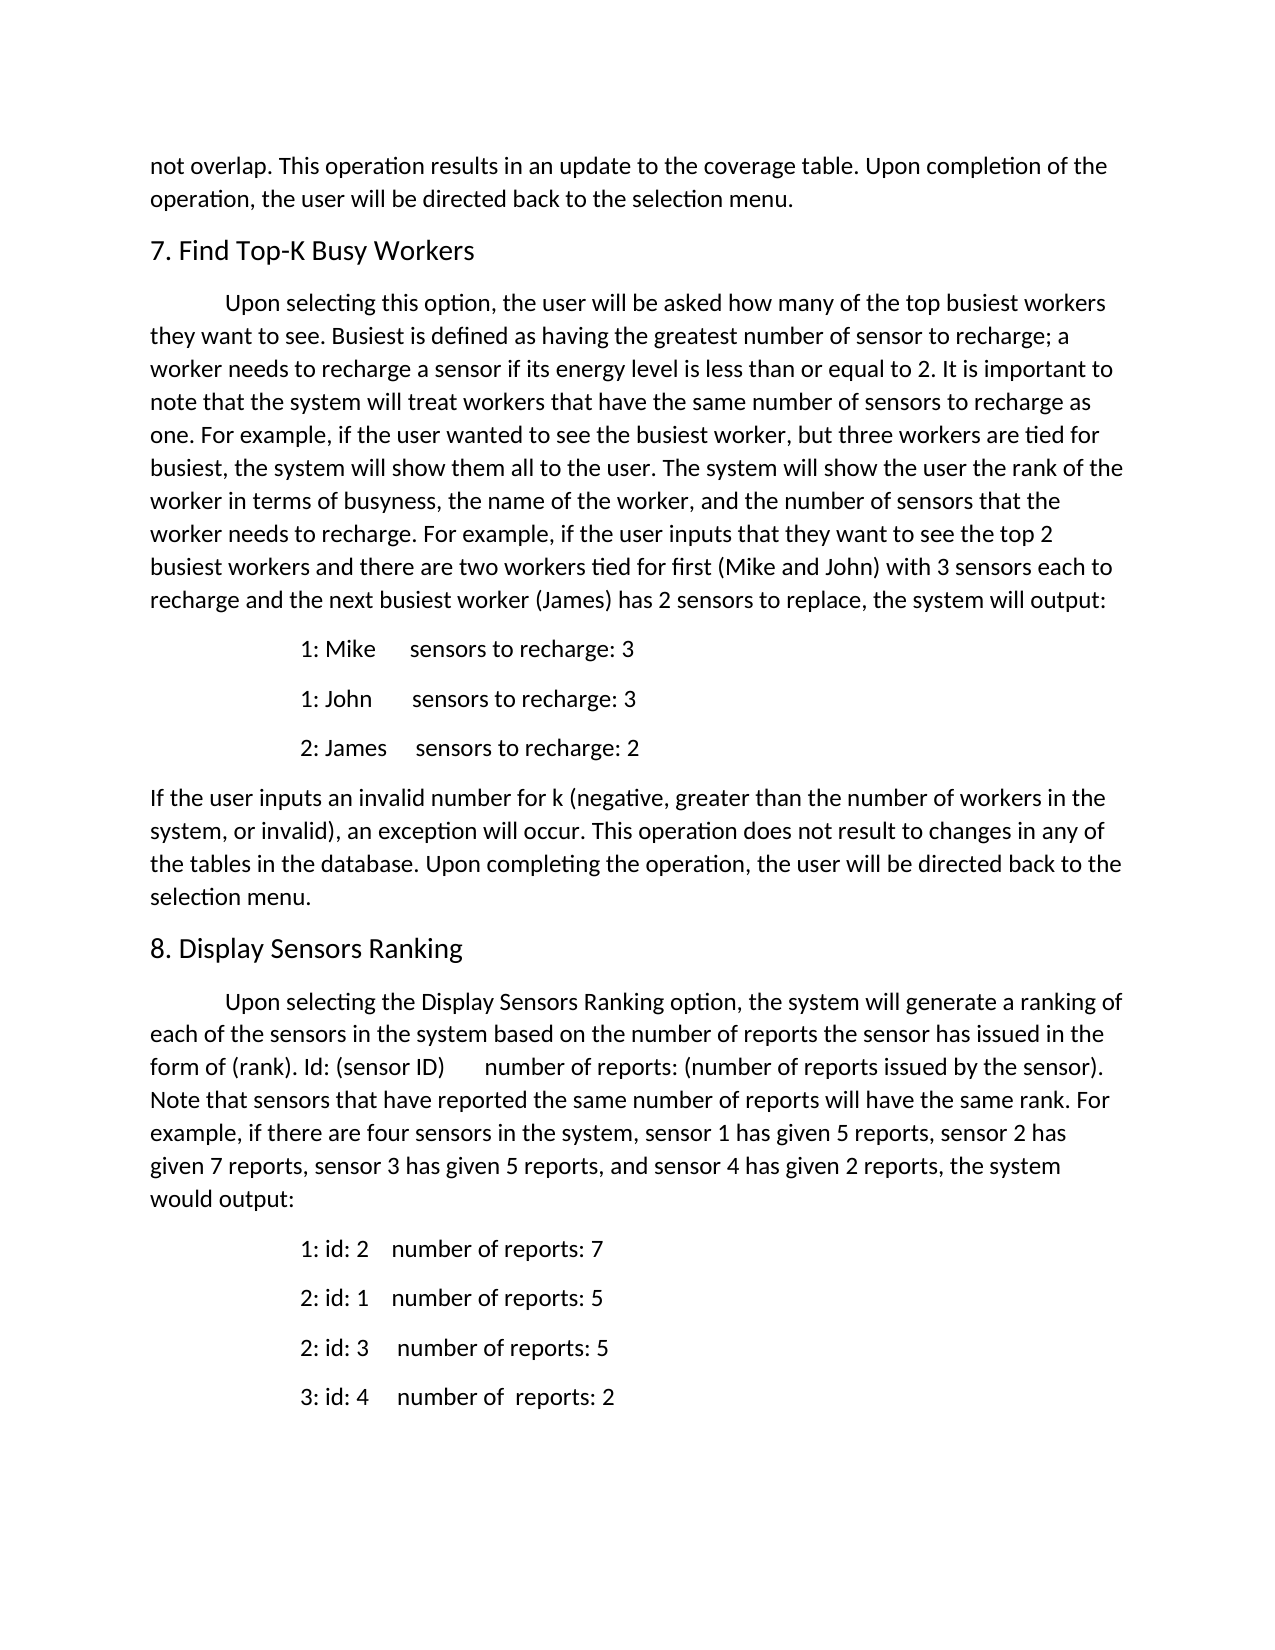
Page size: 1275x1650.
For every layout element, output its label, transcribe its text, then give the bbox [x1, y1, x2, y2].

text 1: John sensors to recharge: 3 [300, 683, 1125, 713]
text 2: James sensors to recharge: 2 [300, 733, 1125, 763]
text 1: Mike sensors to recharge: 3 [300, 633, 1125, 664]
text If the user inputs an invalid number for k (negative, greater than the number of workers in the system, or invalid), an exception will occur. This operation does not result to changes in any of the tables in the database. Upon completing the operation, the user will be directed back to the selection menu. [150, 782, 1125, 911]
text 3: id: 4 number of reports: 2 [300, 1381, 1125, 1412]
text 2: id: 3 number of reports: 5 [300, 1332, 1125, 1362]
text Upon selecting the Display Sensors Ranking option, the system will generate a ranking of each of the sensors in the system based on the number of reports the sensor has issued in the form of (rank). Id: (sensor ID) number of reports: (number of reports issued by the sensor). Note that sensors that have reported the same number of reports will have the same rank. For example, if there are four sensors in the system, sensor 1 has given 5 reports, sensor 2 has given 7 reports, sensor 3 has given 5 reports, and sensor 4 has given 2 reports, the system would output: [150, 986, 1125, 1214]
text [150, 150, 1125, 213]
text 7. Find Top-K Busy Workers [150, 232, 1125, 268]
text 2: id: 1 number of reports: 5 [300, 1282, 1125, 1313]
text 8. Display Sensors Ranking [150, 931, 1125, 966]
text Upon selecting this option, the user will be asked how many of the top busiest workers they want to see. Busiest is defined as having the greatest number of sensor to recharge; a worker needs to recharge a sensor if its energy level is less than or equal to 2. It is important to note that the system will treat workers that have the same number of sensors to recharge as one. For example, if the user wanted to see the busiest worker, but three workers are tied for busiest, the system will show them all to the user. The system will show the user the rank of the worker in terms of busyness, the name of the worker, and the number of sensors that the worker needs to recharge. For example, if the user inputs that they want to see the top 2 busiest workers and there are two workers tied for first (Mike and John) with 3 sensors each to recharge and the next busiest worker (James) has 2 sensors to replace, the system will output: [150, 288, 1125, 614]
text 1: id: 2 number of reports: 7 [300, 1233, 1125, 1263]
